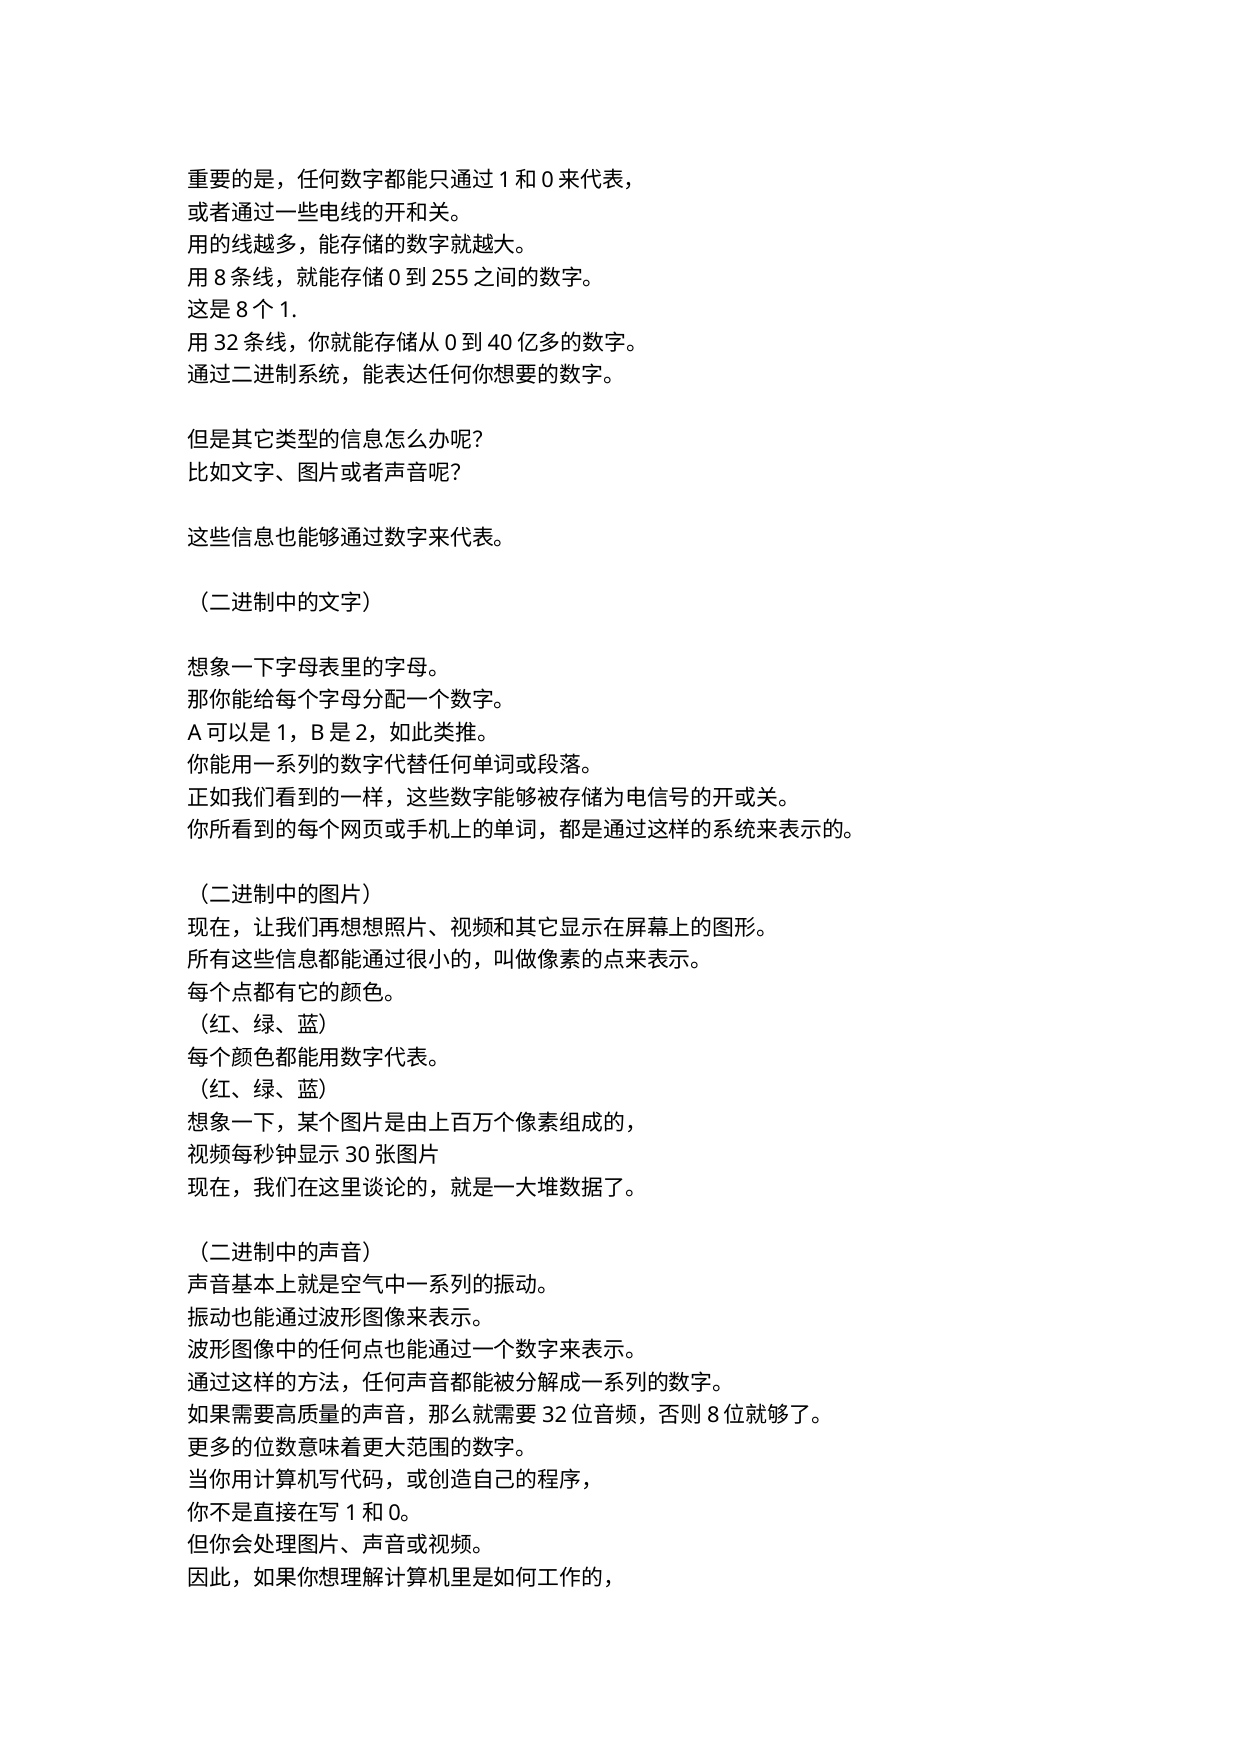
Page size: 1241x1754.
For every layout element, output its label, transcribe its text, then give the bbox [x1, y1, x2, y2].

text 你所看到的每个网页或手机上的单词，都是通过这样的系统来表示的。 [187, 812, 1053, 844]
text 但是其它类型的信息怎么办呢？ [187, 422, 1053, 454]
text 你能用一系列的数字代替任何单词或段落。 [187, 747, 1053, 779]
text 用32条线，你就能存储从0到40亿多的数字。 [187, 324, 1053, 357]
text 现在，让我们再想想照片、视频和其它显示在屏幕上的图形。 [187, 909, 1053, 942]
text 波形图像中的任何点也能通过一个数字来表示。 [187, 1332, 1053, 1364]
text 振动也能通过波形图像来表示。 [187, 1299, 1053, 1332]
text 比如文字、图片或者声音呢？ [187, 454, 1053, 487]
text 通过二进制系统，能表达任何你想要的数字。 [187, 357, 1053, 389]
text 视频每秒钟显示30张图片 [187, 1137, 1053, 1169]
text 现在，我们在这里谈论的，就是一大堆数据了。 [187, 1169, 1053, 1202]
text （二进制中的声音） [187, 1234, 1053, 1267]
text （红、绿、蓝） [187, 1072, 1053, 1104]
text 那你能给每个字母分配一个数字。 [187, 682, 1053, 714]
text 所有这些信息都能通过很小的，叫做像素的点来表示。 [187, 942, 1053, 974]
text 通过这样的方法，任何声音都能被分解成一系列的数字。 [187, 1364, 1053, 1397]
text 用8条线，就能存储0到255之间的数字。 [187, 259, 1053, 292]
text （红、绿、蓝） [187, 1007, 1053, 1039]
text 正如我们看到的一样，这些数字能够被存储为电信号的开或关。 [187, 779, 1053, 812]
text 这些信息也能够通过数字来代表。 [187, 519, 1053, 552]
text 这是8个1. [187, 292, 1053, 324]
text （二进制中的图片） [187, 877, 1053, 909]
text 用的线越多，能存储的数字就越大。 [187, 227, 1053, 259]
text 重要的是，任何数字都能只通过1和0来代表， [187, 162, 1053, 194]
text 每个点都有它的颜色。 [187, 974, 1053, 1007]
text 你不是直接在写1和0。 [187, 1494, 1053, 1527]
text 因此，如果你想理解计算机里是如何工作的， [187, 1559, 1053, 1592]
text A可以是1，B是2，如此类推。 [187, 714, 1053, 747]
text 想象一下，某个图片是由上百万个像素组成的， [187, 1104, 1053, 1137]
text 声音基本上就是空气中一系列的振动。 [187, 1267, 1053, 1299]
text 想象一下字母表里的字母。 [187, 649, 1053, 682]
text 当你用计算机写代码，或创造自己的程序， [187, 1462, 1053, 1494]
text 但你会处理图片、声音或视频。 [187, 1527, 1053, 1559]
text 每个颜色都能用数字代表。 [187, 1039, 1053, 1072]
text 如果需要高质量的声音，那么就需要32位音频，否则8位就够了。 [187, 1397, 1053, 1429]
text （二进制中的文字） [187, 584, 1053, 617]
text 更多的位数意味着更大范围的数字。 [187, 1429, 1053, 1462]
text 或者通过一些电线的开和关。 [187, 194, 1053, 227]
